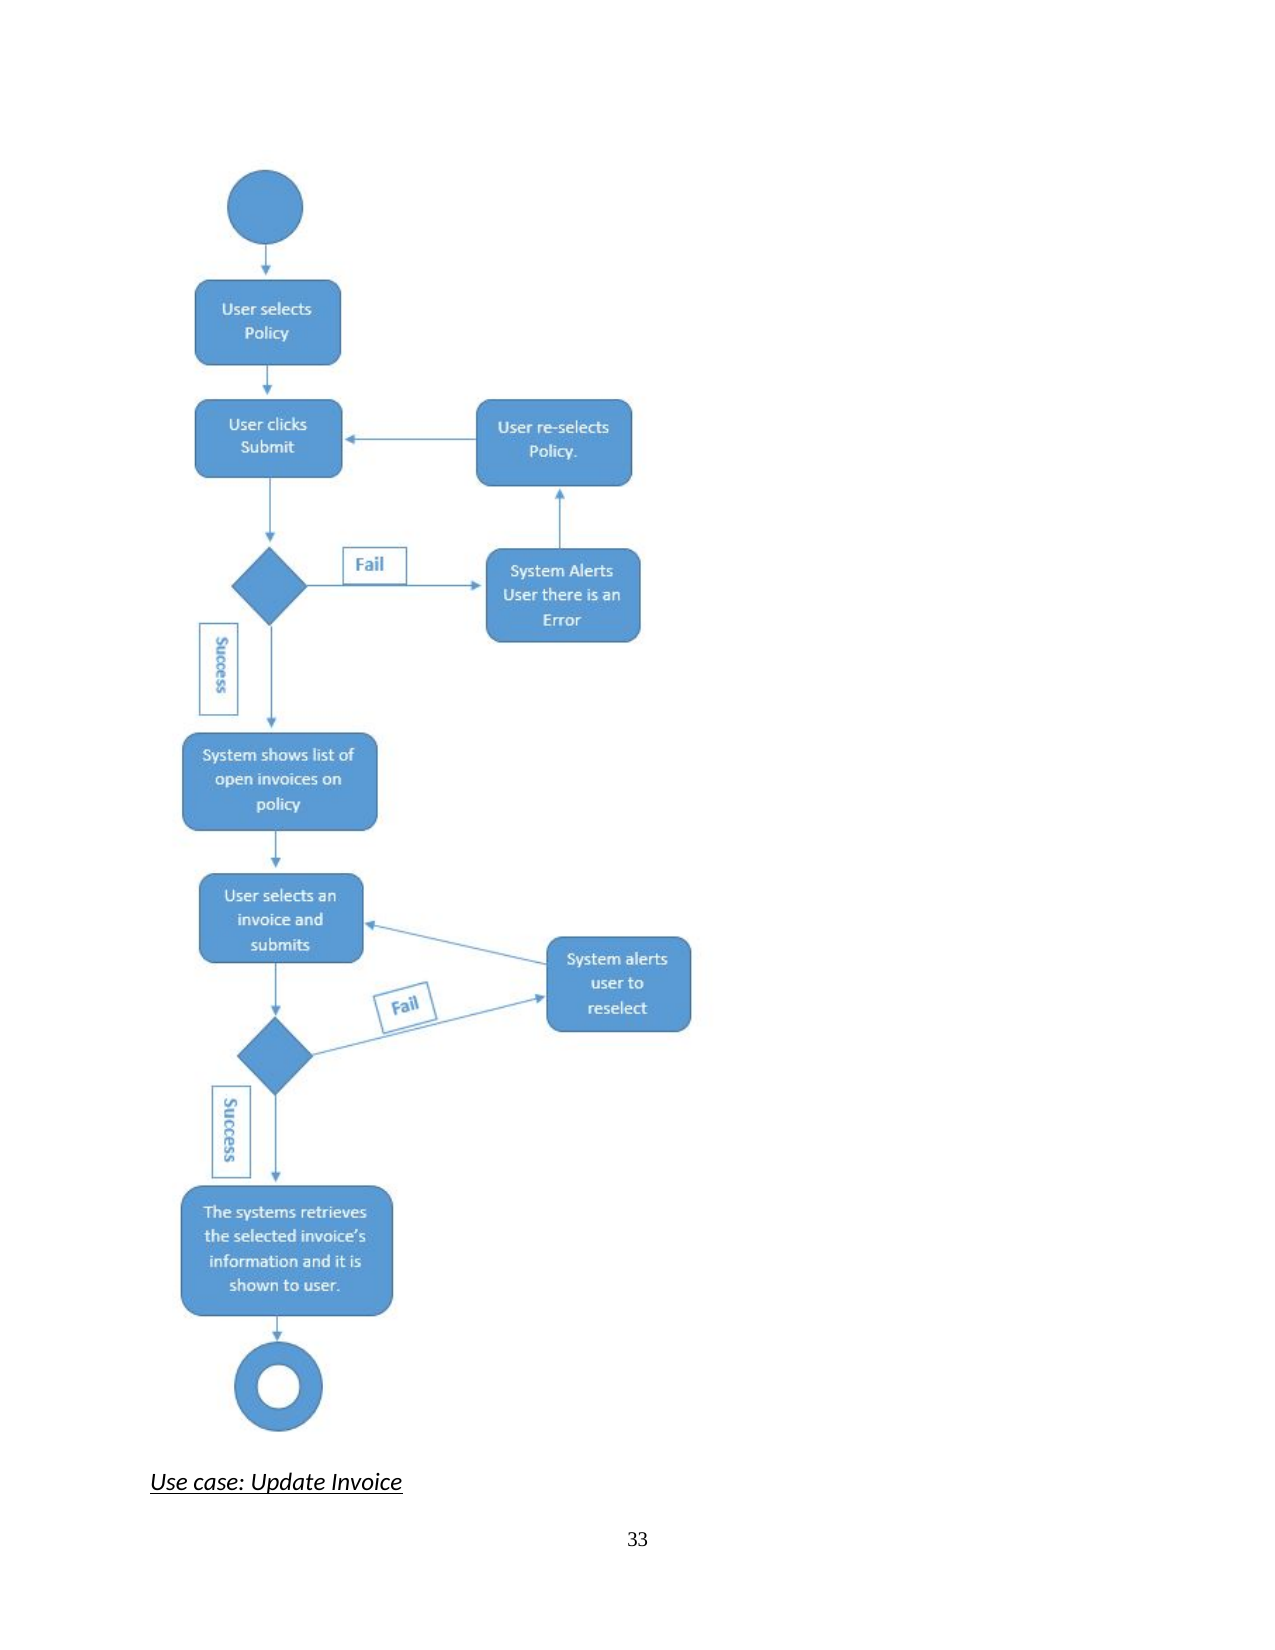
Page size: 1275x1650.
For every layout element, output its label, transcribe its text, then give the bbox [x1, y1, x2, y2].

picture [150, 150, 894, 1436]
text Use case: Update Invoice [150, 1466, 1125, 1497]
